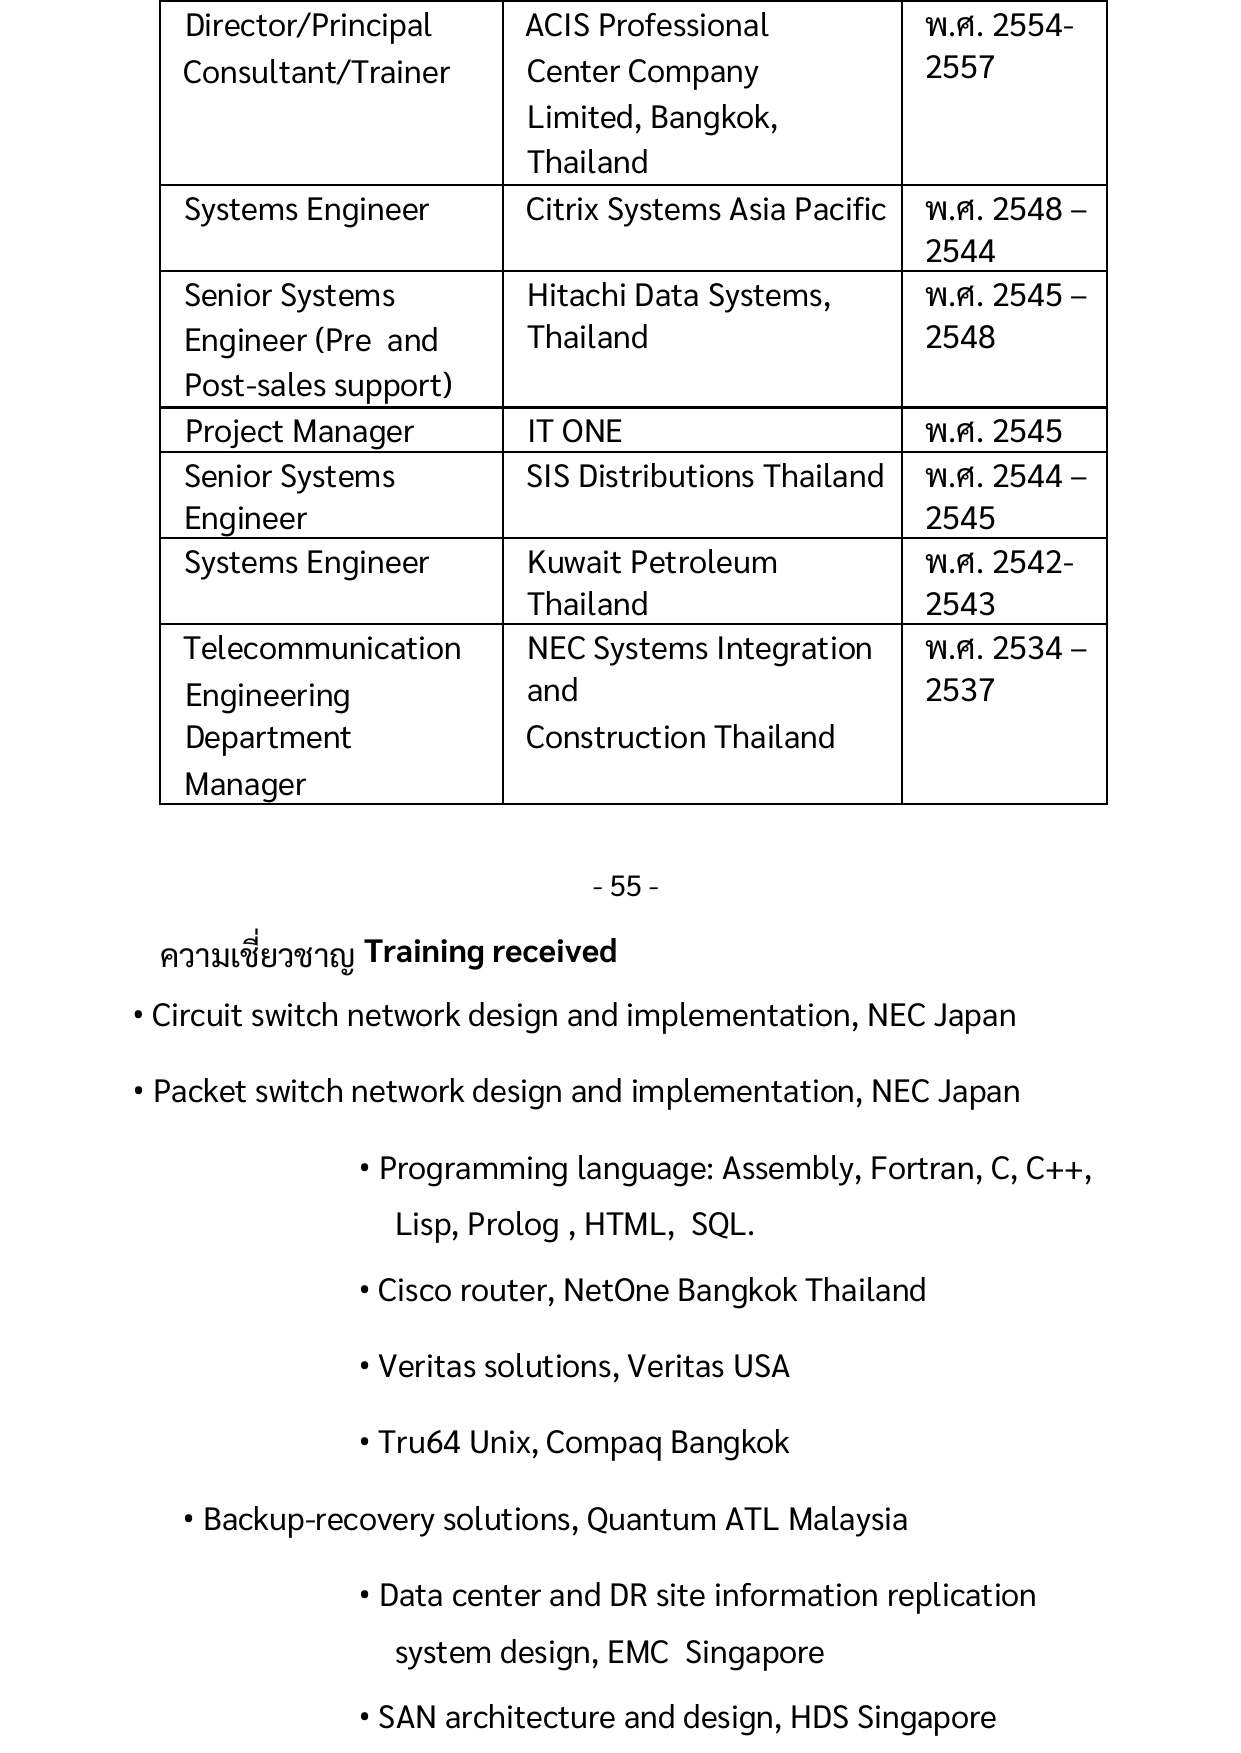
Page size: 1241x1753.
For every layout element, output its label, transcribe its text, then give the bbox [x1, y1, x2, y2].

table_cell Systems Engineer [161, 186, 502, 269]
table_cell พ.ศ. 2542-2543 [903, 539, 1106, 623]
table_cell Senior Systems Engineer [161, 453, 502, 537]
table_cell Systems Engineer [161, 539, 502, 623]
table_cell Project Manager [161, 409, 502, 451]
text • Backup-recovery solutions, Quantum ATL Malaysia [0, 1482, 910, 1549]
text • Programming language: Assembly, Fortran, C, C++, Lisp, Prolog , HTML, SQL. [358, 1131, 1099, 1243]
table_cell พ.ศ. 2548 – 2544 [903, 186, 1106, 269]
table_cell พ.ศ. 2545 [903, 409, 1106, 451]
text ความเชี่ยวชาญ Training received [160, 903, 1240, 975]
table_cell พ.ศ. 2554-2557 [903, 2, 1106, 183]
table_cell Senior Systems Engineer (Pre and Post-sales support) [161, 272, 502, 406]
text • Packet switch network design and implementation, NEC Japan [0, 1055, 1021, 1121]
table_cell พ.ศ. 2544 – 2545 [903, 453, 1106, 537]
text - 55 - [0, 865, 659, 903]
text • Veritas solutions, Veritas USA [358, 1330, 1240, 1396]
table_cell NEC Systems Integration and Construction Thailand [504, 625, 901, 803]
table_cell IT ONE [504, 409, 901, 451]
table_cell ACIS Professional Center Company Limited, Bangkok, Thailand [504, 2, 901, 183]
table_cell Citrix Systems Asia Pacific [504, 186, 901, 269]
table_cell พ.ศ. 2545 – 2548 [903, 272, 1106, 406]
table_cell Kuwait Petroleum Thailand [504, 539, 901, 623]
text • Cisco router, NetOne Bangkok Thailand [358, 1254, 1240, 1320]
text • Tru64 Unix, Compaq Bangkok [358, 1406, 1240, 1472]
table_cell SIS Distributions Thailand [504, 453, 901, 537]
table_cell พ.ศ. 2534 – 2537 [903, 625, 1106, 803]
table_cell Director/Principal Consultant/Trainer [161, 2, 502, 183]
text • Circuit switch network design and implementation, NEC Japan [0, 979, 1017, 1045]
text • SAN architecture and design, HDS Singapore [358, 1681, 1240, 1747]
table_cell Hitachi Data Systems, Thailand [504, 272, 901, 406]
text • Data center and DR site information replication system design, EMC Singapore [358, 1559, 1099, 1671]
table_cell Telecommunication Engineering Department Manager [161, 625, 502, 803]
